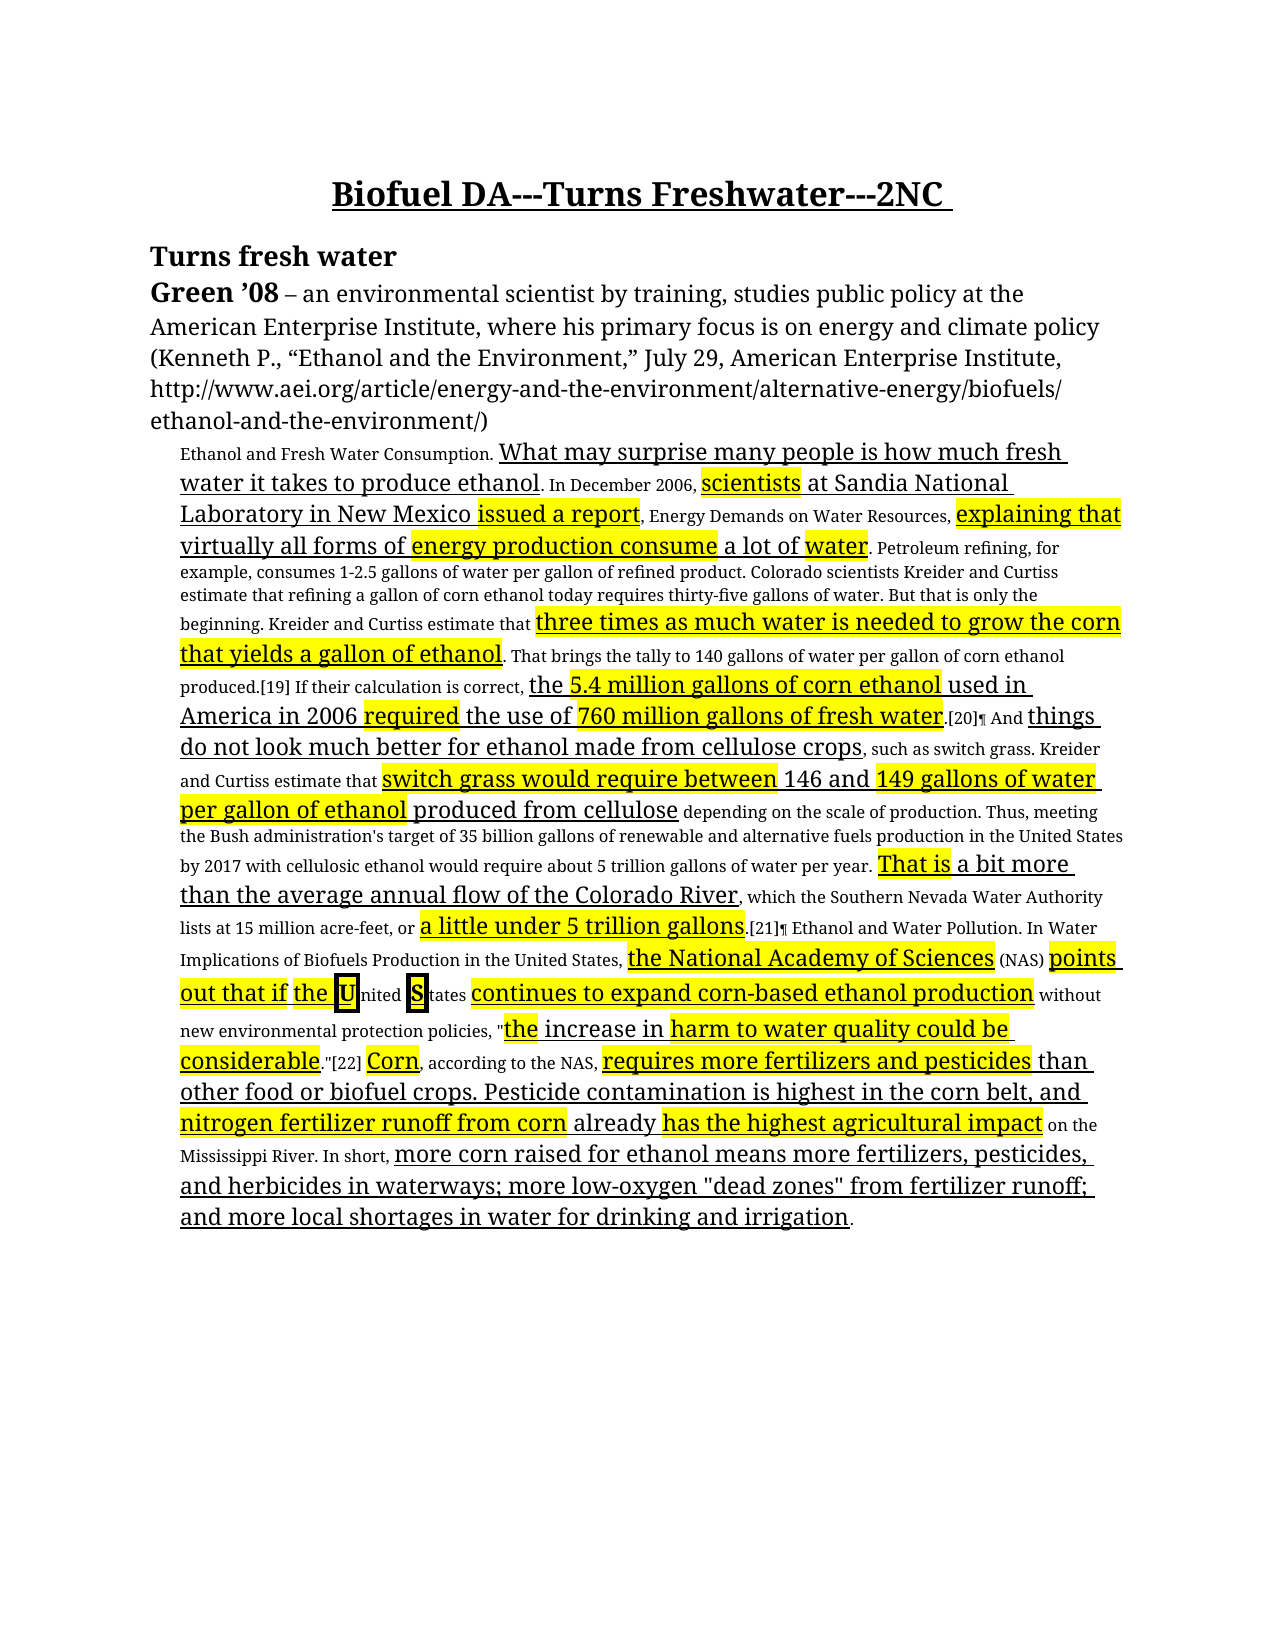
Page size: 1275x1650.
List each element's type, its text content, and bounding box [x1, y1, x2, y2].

text Ethanol and Fresh Water Consumption. What may surprise many people is how much fresh water it takes to produce ethanol. In December 2006, scientists at Sandia National Laboratory in New Mexico issued a report, Energy Demands on Water Resources, explaining that virtually all forms of energy production consume a lot of water. Petroleum refining, for example, consumes 1-2.5 gallons of water per gallon of refined product. Colorado scientists Kreider and Curtiss estimate that refining a gallon of corn ethanol today requires thirty-five gallons of water. But that is only the beginning. Kreider and Curtiss estimate that three times as much water is needed to grow the corn that yields a gallon of ethanol. That brings the tally to 140 gallons of water per gallon of corn ethanol produced.[19] If their calculation is correct, the 5.4 million gallons of corn ethanol used in America in 2006 required the use of 760 million gallons of fresh water.[20]¶ And things do not look much better for ethanol made from cellulose crops, such as switch grass. Kreider and Curtiss estimate that switch grass would require between 146 and 149 gallons of water per gallon of ethanol produced from cellulose depending on the scale of production. Thus, meeting the Bush administration's target of 35 billion gallons of renewable and alternative fuels production in the United States by 2017 with cellulosic ethanol would require about 5 trillion gallons of water per year. That is a bit more than the average annual flow of the Colorado River, which the Southern Nevada Water Authority lists at 15 million acre-feet, or a little under 5 trillion gallons.[21]¶ Ethanol and Water Pollution. In Water Implications of Biofuels Production in the United States, the National Academy of Sciences (NAS) points out that if the United States continues to expand corn-based ethanol production without new environmental protection policies, "the increase in harm to water quality could be considerable."[22] Corn, according to the NAS, requires more fertilizers and pesticides than other food or biofuel crops. Pesticide contamination is highest in the corn belt, and nitrogen fertilizer runoff from corn already has the highest agricultural impact on the Mississippi River. In short, more corn raised for ethanol means more fertilizers, pesticides, and herbicides in waterways; more low-oxygen "dead zones" from fertilizer runoff; and more local shortages in water for drinking and irrigation. [180, 436, 1125, 1232]
subtitle Turns fresh water [150, 237, 1125, 274]
text Green ’08 – an environmental scientist by training, studies public policy at the American Enterprise Institute, where his primary focus is on energy and climate policy (Kenneth P., “Ethanol and the Environment,” July 29, American Enterprise Institute, http://www.aei.org/article/energy-and-the-environment/alternative-energy/biofuels/ethanol-and-the-environment/) [150, 274, 1125, 436]
subtitle Biofuel DA---Turns Freshwater---2NC [150, 171, 1125, 216]
